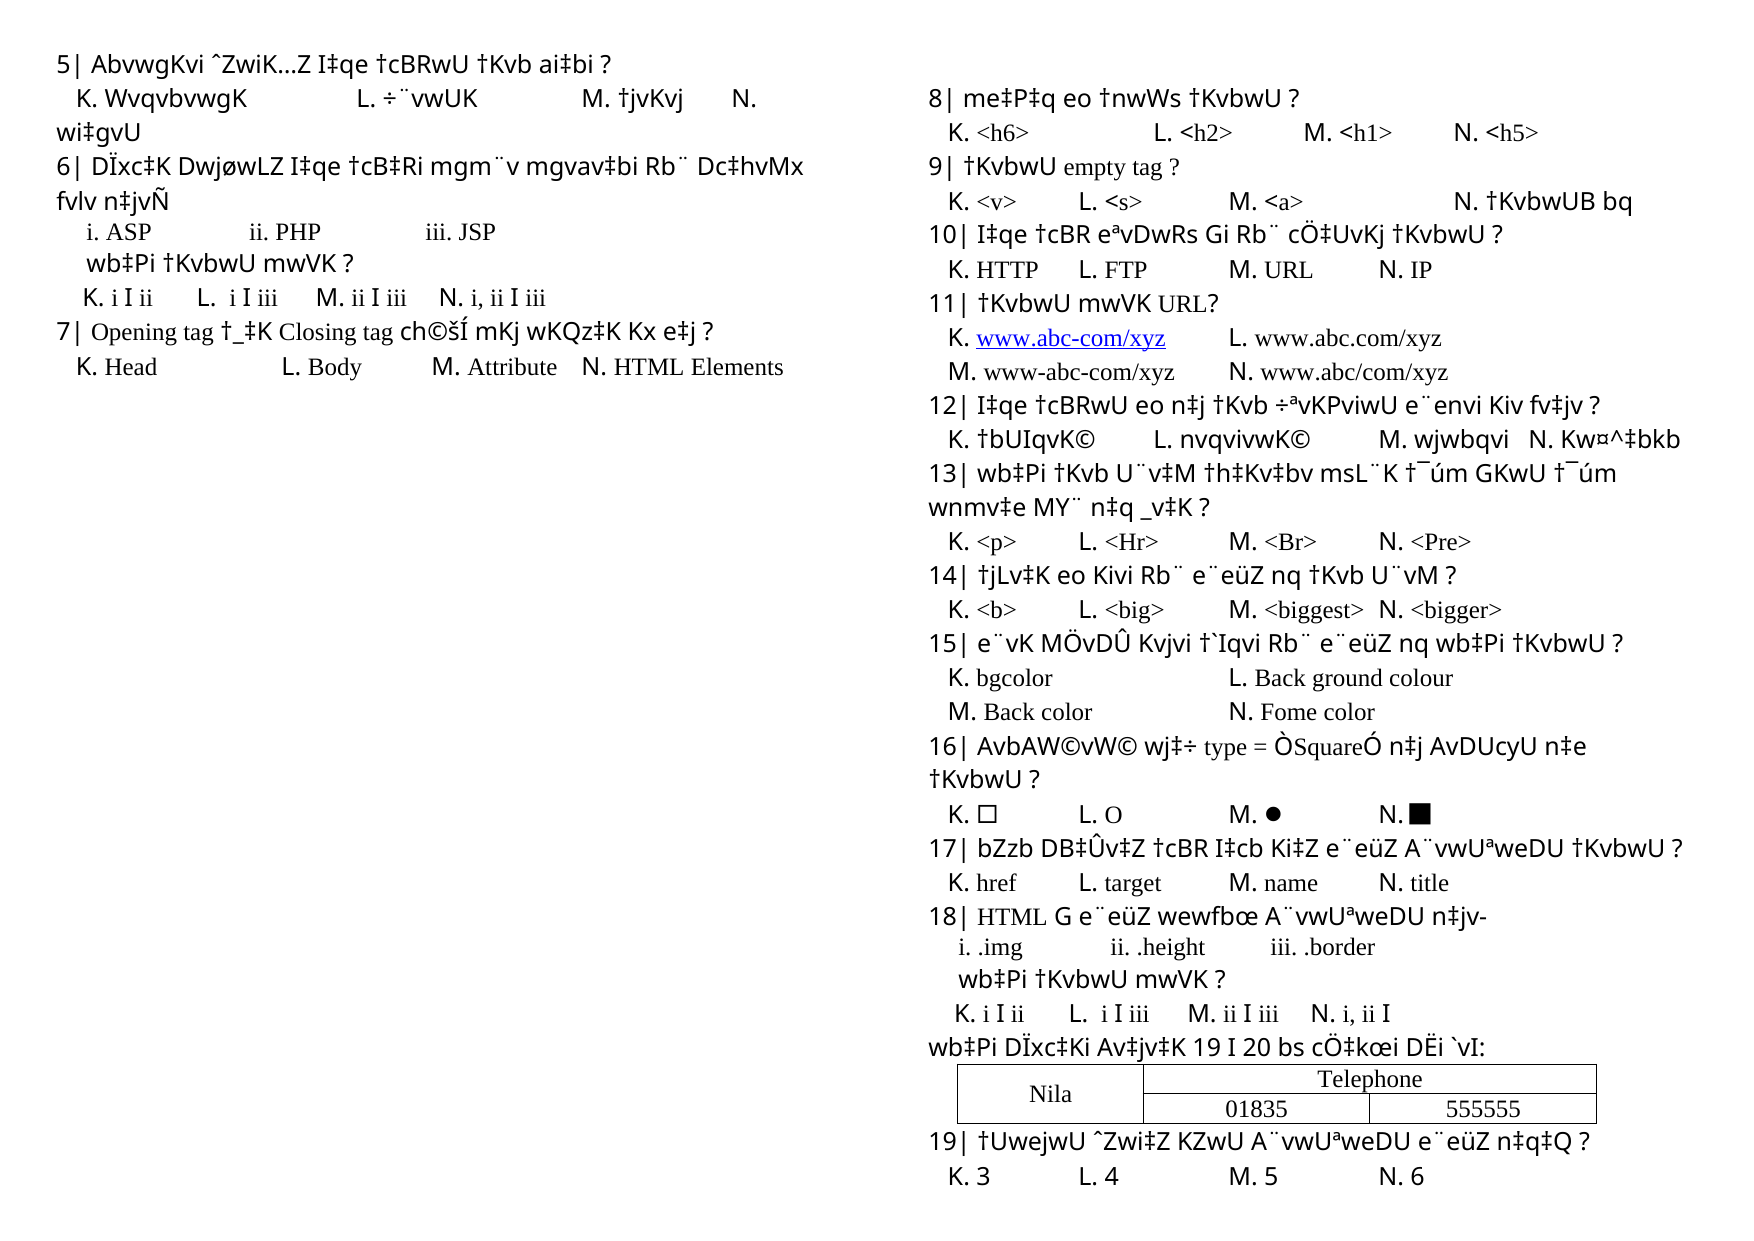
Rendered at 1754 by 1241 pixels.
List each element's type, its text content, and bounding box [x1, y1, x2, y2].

text K. Head L. Body M. Attribute N. HTML Elements [56, 348, 825, 382]
table_cell 01835 [1144, 1094, 1369, 1123]
text 17| bZzb DB‡Ûv‡Z †cBR I‡cb Ki‡Z e¨eüZ A¨vwUªweDU †KvbwU ? [928, 830, 1697, 864]
text 6| DÏxc‡K DwjøwLZ I‡qe †cB‡Ri mgm¨v mgvav‡bi Rb¨ Dc‡hvMx fvlv n‡jvÑ [56, 149, 825, 217]
text wb‡Pi †KvbwU mwVK ? [86, 246, 825, 280]
text K. <p> L. <Hr> M. <Br> N. <Pre> [928, 524, 1697, 558]
text K. L. O M. N. [928, 796, 1697, 830]
text K. <h6> L. <h2> M. <h1> N. <h5> [928, 115, 1697, 149]
text M. Back color N. Fome color [928, 694, 1697, 728]
text K. href L. target M. name N. title [928, 864, 1697, 898]
text K. i I ii L. i I iii M. ii I iii N. i, ii I iii [56, 280, 825, 314]
text 7| Opening tag †_‡K Closing tag ch©šÍ mKj wKQz‡K Kx e‡j ? [56, 314, 825, 348]
text 16| AvbAW©vW© wj‡÷ type = ÒSquareÓ n‡j AvDUcyU n‡e †KvbwU ? [928, 728, 1697, 796]
text K. bgcolor L. Back ground colour [928, 660, 1697, 694]
text 11| †KvbwU mwVK URL? [928, 285, 1697, 319]
text 13| wb‡Pi †Kvb U¨v‡M †h‡Kv‡bv msL¨K †¯úm GKwU †¯úm wnmv‡e MY¨ n‡q _v‡K ? [928, 456, 1697, 524]
text 5| AbvwgKvi ˆZwiK…Z I‡qe †cBRwU †Kvb ai‡bi ? [56, 47, 825, 81]
text K. 3 L. 4 M. 5 N. 6 [928, 1158, 1697, 1192]
text 12| I‡qe †cBRwU eo n‡j †Kvb ÷ªvKPviwU e¨envi Kiv fv‡jv ? [928, 387, 1697, 422]
text K. WvqvbvwgK L. ÷¨vwUK M. †jvKvj N. wi‡gvU [56, 81, 825, 149]
text 8| me‡P‡q eo †nwWs †KvbwU ? [928, 81, 1697, 115]
text wb‡Pi †KvbwU mwVK ? [958, 961, 1697, 995]
table_header Nila [958, 1065, 1143, 1123]
text K. <v> L. <s> M. <a> N. †KvbwUB bq [928, 183, 1697, 217]
text i. .img ii. .height iii. .border [958, 932, 1697, 961]
text 9| †KvbwU empty tag ? [928, 149, 1697, 183]
text 19| †UwejwU ˆZwi‡Z KZwU A¨vwUªweDU e¨eüZ n‡q‡Q ? [928, 1124, 1697, 1158]
text K. †bUIqvK© L. nvqvivwK© M. wjwbqvi N. Kw¤^‡bkb [928, 422, 1697, 456]
table_header Telephone [1144, 1065, 1596, 1093]
text wb‡Pi DÏxc‡Ki Av‡jv‡K 19 I 20 bs cÖ‡kœi DËi `vI: [928, 1029, 1697, 1063]
text K. <b> L. <big> M. <biggest> N. <bigger> [928, 592, 1697, 626]
table_cell 555555 [1370, 1094, 1596, 1123]
text M. www-abc-com/xyz N. www.abc/com/xyz [928, 353, 1697, 387]
text K. i I ii L. i I iii M. ii I iii N. i, ii I [928, 995, 1697, 1029]
text i. ASP ii. PHP iii. JSP [86, 217, 825, 246]
text 14| †jLv‡K eo Kivi Rb¨ e¨eüZ nq †Kvb U¨vM ? [928, 558, 1697, 592]
text 15| e¨vK MÖvDÛ Kvjvi †`Iqvi Rb¨ e¨eüZ nq wb‡Pi †KvbwU ? [928, 626, 1697, 660]
text K. www.abc-com/xyz L. www.abc.com/xyz [928, 319, 1697, 353]
text 18| HTML G e¨eüZ wewfbœ A¨vwUªweDU n‡jv- [928, 898, 1697, 932]
text K. HTTP L. FTP M. URL N. IP [928, 251, 1697, 285]
text 10| I‡qe †cBR eªvDwRs Gi Rb¨ cÖ‡UvKj †KvbwU ? [928, 217, 1697, 251]
